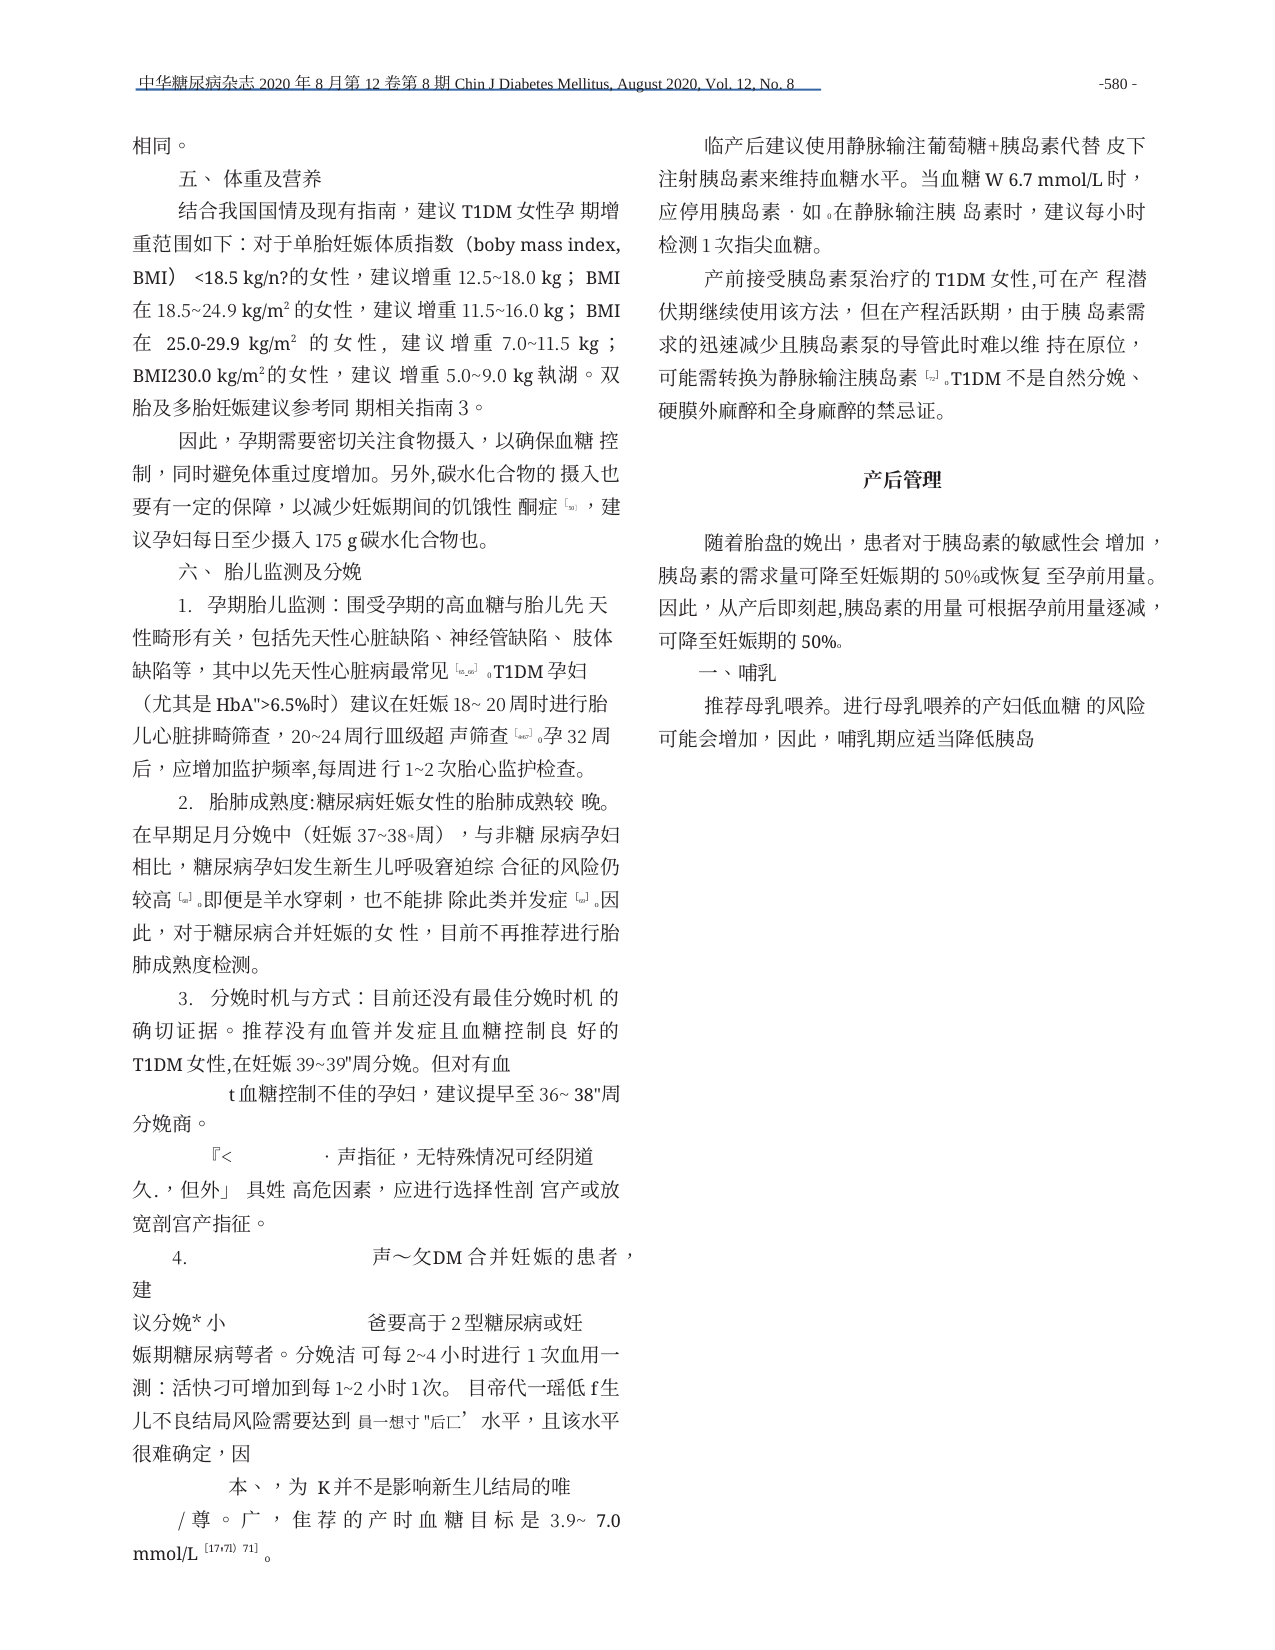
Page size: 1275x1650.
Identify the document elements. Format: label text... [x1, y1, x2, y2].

text 临产后建议使用静脉输注葡萄糖+胰岛素代替 皮下注射胰岛素来维持血糖水平。当血糖W 6.7 mmol/L时，应停用胰岛素•如0在静脉输注胰 岛素时，建议每小时检测1次指尖血糖。 [659, 127, 1147, 259]
text 结合我国国情及现有指南，建议T1DM女性孕 期增重范围如下：对于单胎妊娠体质指数（boby mass index, BMI） <18.5 kg/n?的女性，建议增重 12.5~18.0 kg； BMI 在 18.5~24.9 kg/m2 的女性，建议 增重 11.5~16.0 kg； BMI 在 25.0-29.9 kg/m2 的女性, 建议增重7.0~11.5 kg； BMI230.0 kg/m2的女性，建议 增重5.0~9.0 kg執湖。双胎及多胎妊娠建议参考同 期相关指南3。 [133, 193, 621, 422]
list 孕期胎儿监测：围受孕期的高血糖与胎儿先 天性畸形有关，包括先天性心脏缺陷、神经管缺陷、 肢体缺陷等，其中以先天性心脏病最常见［65-66］ 0 T1DM孕妇（尤其是HbA">6.5%时）建议在妊娠18~ 20周时进行胎儿心脏排畸筛查，20~24周行皿级超 声筛查［4'67］0孕32周后，应增加监护频率,每周进 行1~2次胎心监护检查。 [133, 586, 621, 783]
list 胎肺成熟度:糖尿病妊娠女性的胎肺成熟较 晚。在早期足月分娩中（妊娠37~38+6周），与非糖 尿病孕妇相比，糖尿病孕妇发生新生儿呼吸窘迫综 合征的风险仍较高［68］o即便是羊水穿刺，也不能排 除此类并发症［69］o因此，对于糖尿病合并妊娠的女 性，目前不再推荐进行胎肺成熟度检测。 [133, 783, 621, 979]
text 娠期糖尿病萼者。分娩洁 可每2~4小时进行 1次血用一測：活快刁可增加到每1~2小时1次。 目帝代一瑶低f生儿不良结局风险需要达到 員一想寸 "后匸’水平，且该水平很难确定，因 [133, 1337, 621, 1468]
text 因此，孕期需要密切关注食物摄入，以确保血糖 控制，同时避免体重过度增加。另外,碳水化合物的 摄入也要有一定的保障，以减少妊娠期间的饥饿性 酮症［50］，建议孕妇每日至少摄入175 g碳水化合物也。 [133, 422, 621, 553]
text 五、 体重及营养 [133, 160, 621, 193]
list 声〜攵 DM合并妊娠的患者，建 [133, 1238, 621, 1304]
text t血糖控制不佳的孕妇，建议提早至36~ 38"周分娩商。 [133, 1078, 621, 1138]
text 相同。 [133, 127, 621, 160]
text 随着胎盘的娩出，患者对于胰岛素的敏感性会 增加，胰岛素的需求量可降至妊娠期的50%或恢复 至孕前用量。因此，从产后即刻起,胰岛素的用量 可根据孕前用量逐减，可降至妊娠期的50%o [659, 524, 1147, 655]
text /尊。广，隹荐的产时血糖目标是3.9~ 7.0 mmol/L［17'7l）71］o [133, 1501, 621, 1567]
text 推荐母乳喂养。进行母乳喂养的产妇低血糖 的风险可能会增加，因此，哺乳期应适当降低胰岛素的用量[73-74],哺乳前加餐,注意增加血糖监测频 率，预防低血糖的发生方。进行母乳喂养的T1DM 患者，在孕前糖尿病饮食推荐能量摄入的基础上， 每日可额外增加500 kcal的能量。 [659, 687, 1147, 753]
list 分娩时机与方式：目前还没有最佳分娩时机 的确切证据。推荐没有血管并发症且血糖控制良 好的T1DM女性,在妊娠39~39"周分娩。但对有血 [133, 979, 621, 1078]
text 产前接受胰岛素泵治疗的T1DM女性,可在产 程潜伏期继续使用该方法，但在产程活跃期，由于胰 岛素需求的迅速减少且胰岛素泵的导管此时难以维 持在原位，可能需转换为静脉输注胰岛素［72］o T1DM 不是自然分娩、硬膜外麻醉和全身麻醉的禁忌证。 [659, 259, 1147, 425]
text 久.，但外」 具姓 高危因素，应进行选择性剖 宫产或放宽剖宫产指征。 [133, 1171, 621, 1238]
text 六、 胎儿监测及分娩 [133, 553, 621, 586]
text 议分娩* 小 爸要高于2型糖尿病或妊 [133, 1304, 621, 1337]
text 本、，为 K并不是影响新生儿结局的唯 [133, 1468, 621, 1501]
text 一、哺乳 [659, 655, 1147, 687]
text 产后管理 [659, 465, 1147, 493]
text 『< •声指征，无特殊情况可经阴道 [133, 1138, 621, 1171]
